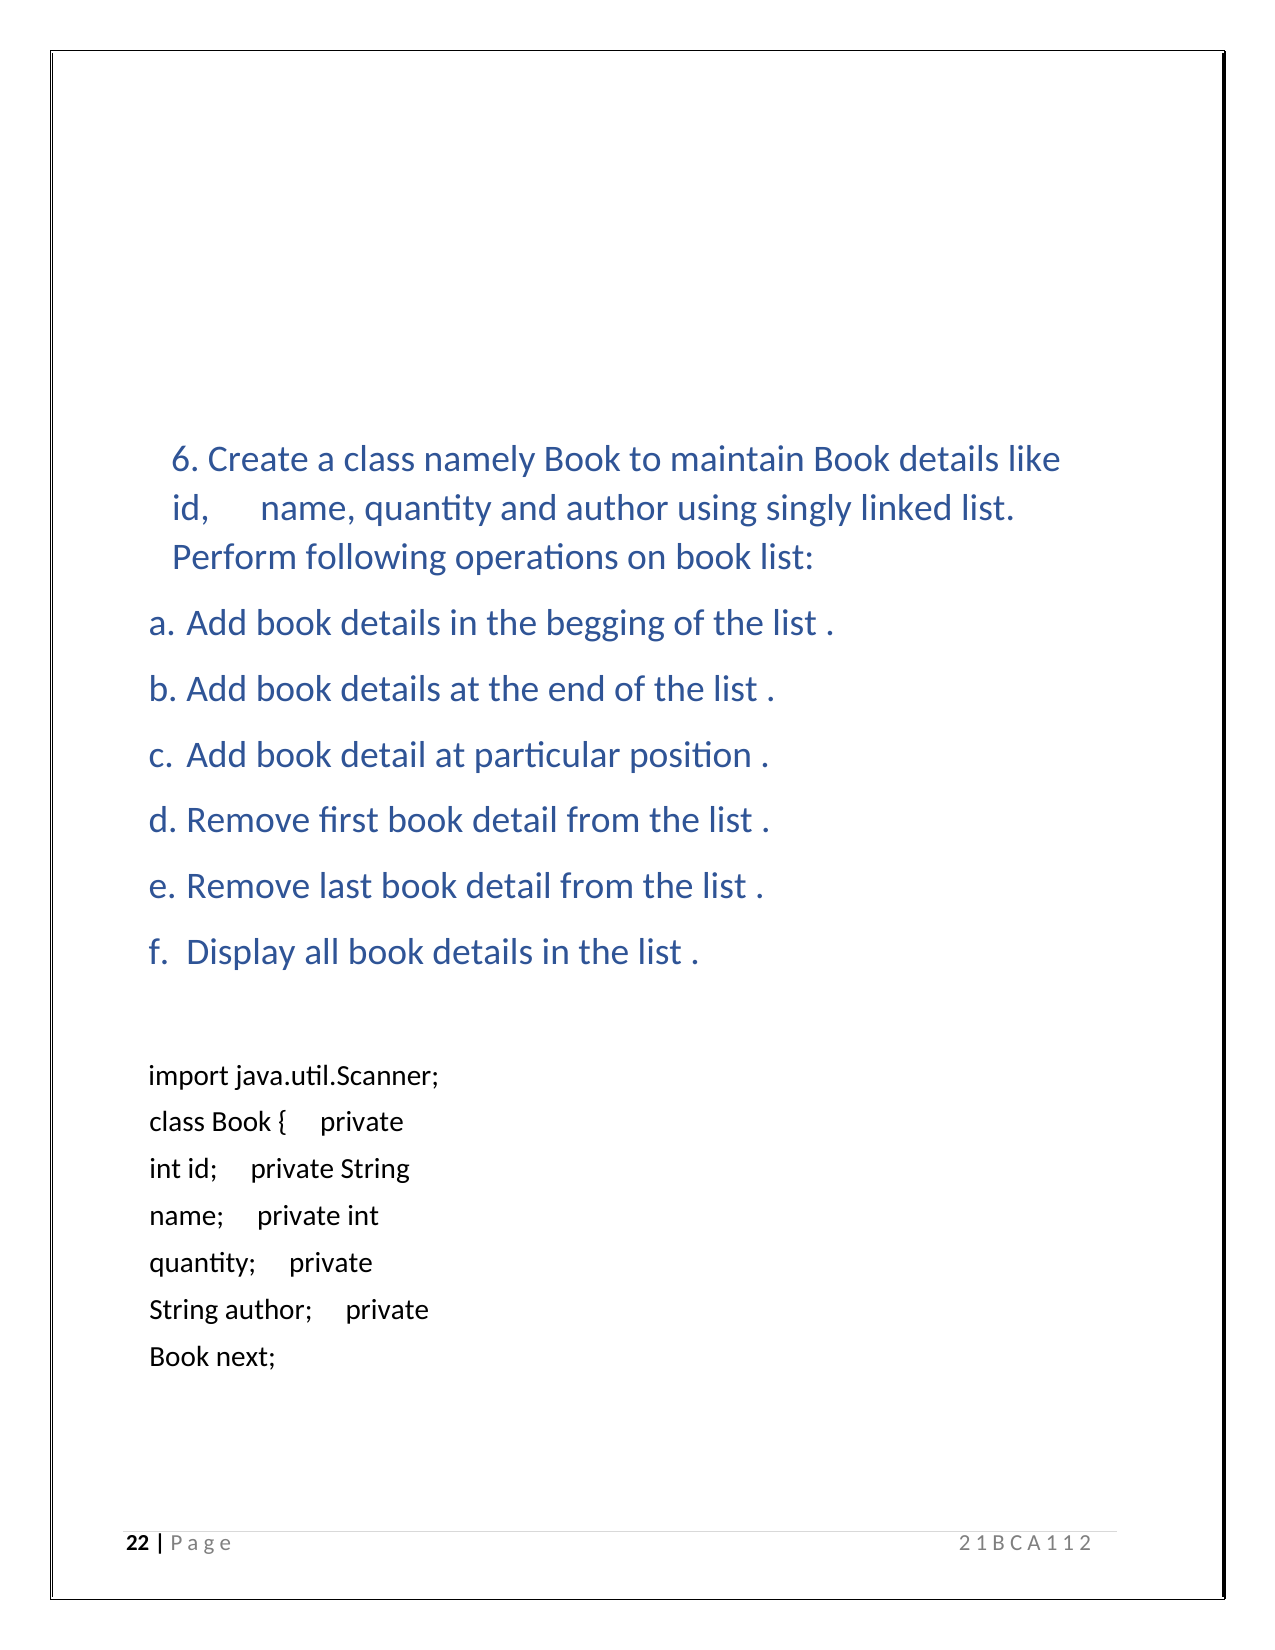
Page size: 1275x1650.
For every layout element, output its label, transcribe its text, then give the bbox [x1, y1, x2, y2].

text 6. Create a class namely Book to maintain Book details like id, name, quantity and author using singly linked list. Perform following operations on book list: [171, 435, 1088, 579]
list Add book details at the end of the list . [148, 665, 1113, 711]
list Add book details in the begging of the list . [148, 599, 1113, 645]
list Remove last book detail from the list . [148, 862, 1113, 908]
list Add book detail at particular position . [148, 731, 1113, 776]
list Remove first book detail from the list . [148, 796, 1113, 842]
text import java.util.Scanner; class Book { private int id; private String name; private int quantity; private String author; private Book next; [148, 1057, 440, 1374]
list Display all book details in the list . [148, 928, 1113, 974]
